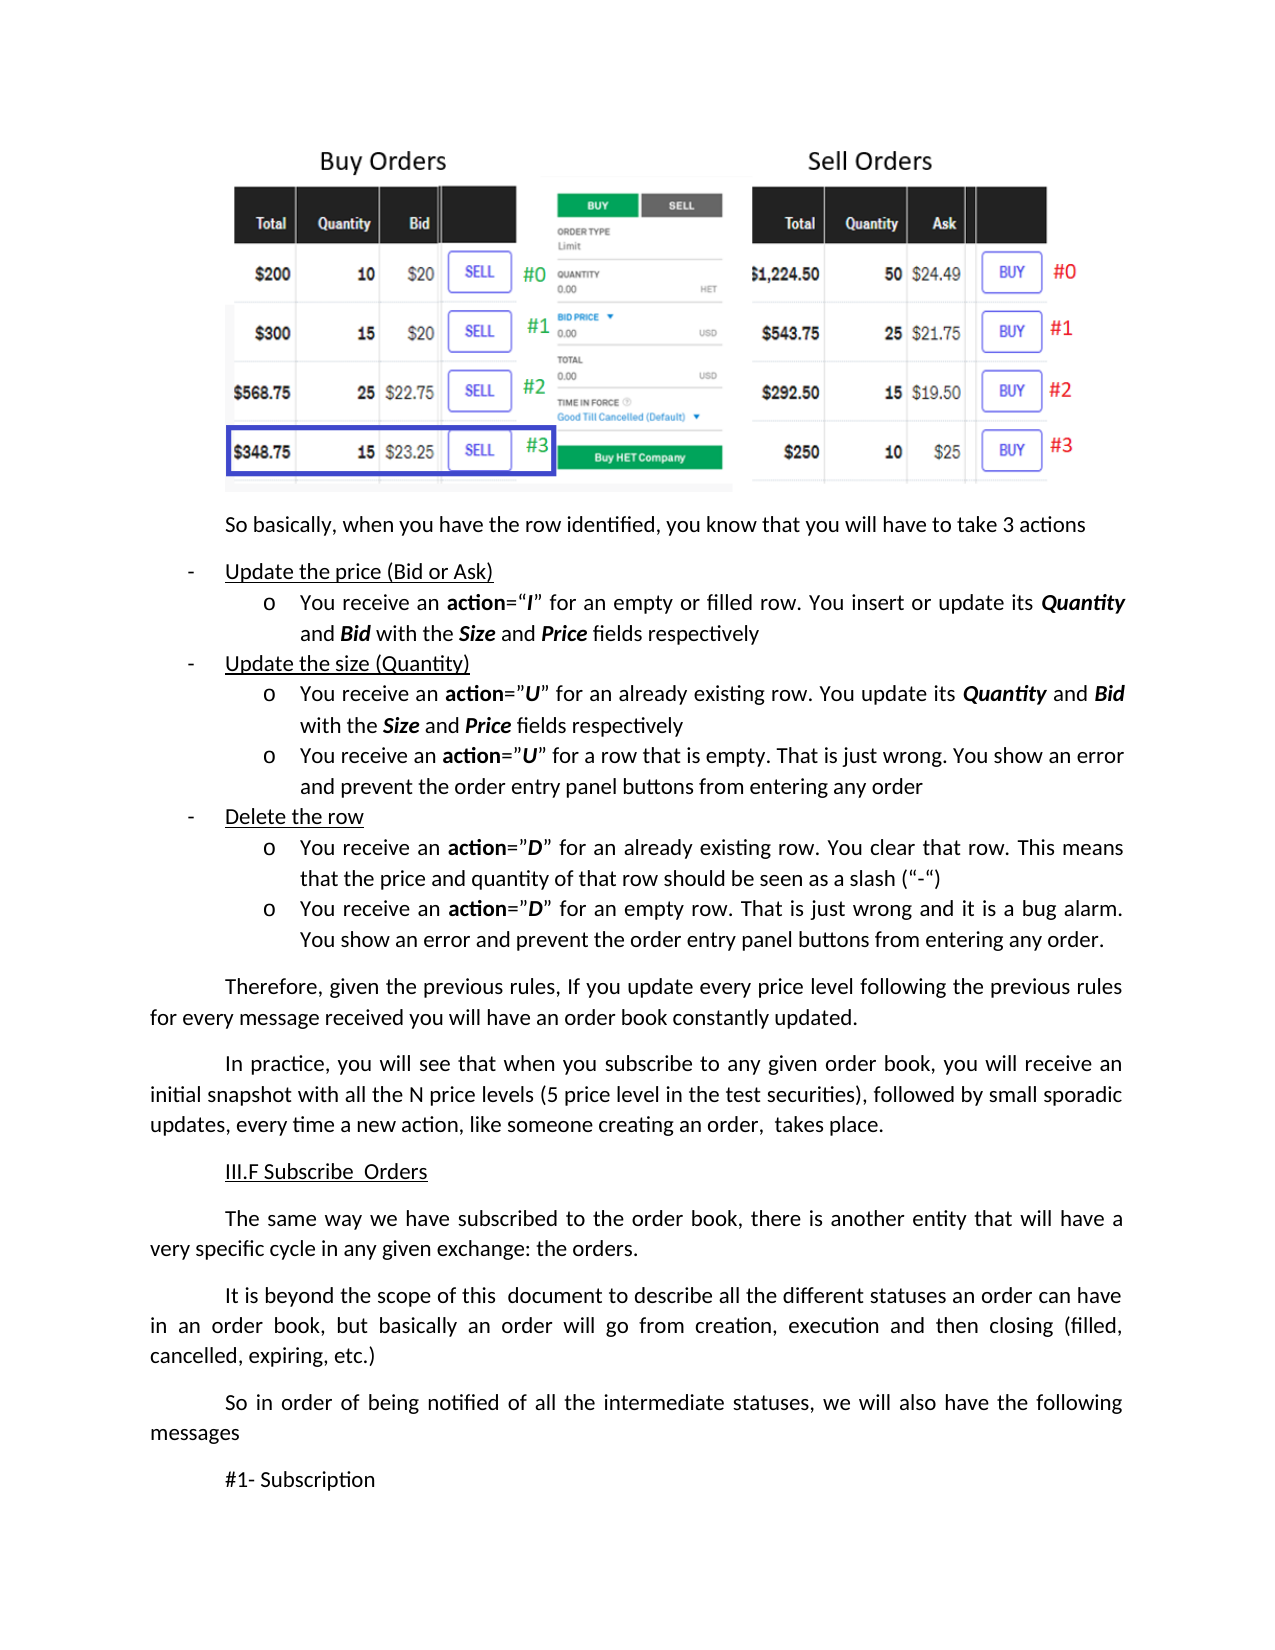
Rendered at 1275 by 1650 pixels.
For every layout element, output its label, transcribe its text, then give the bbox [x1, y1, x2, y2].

text The same way we have subscribed to the order book, there is another entity that will have a very specific cycle in any given exchange: the orders. [150, 1204, 1125, 1262]
text So basically, when you have the row identified, you know that you will have to take 3 actions [150, 511, 1125, 538]
list You receive an action=“I” for an empty or filled row. You insert or update its Quantity and Bid with the Size and Price fields respectively [262, 588, 1125, 647]
list Update the price (Bid or Ask) [187, 557, 1125, 585]
list You receive an action=”U” for a row that is empty. That is just wrong. You show an error and prevent the order entry panel buttons from entering any order [262, 741, 1125, 800]
list You receive an action=”D” for an empty row. That is just wrong and it is a bug alarm. You show an error and prevent the order entry panel buttons from entering any order. [262, 894, 1125, 954]
text Therefore, given the previous rules, If you update every price level following the previous rules for every message received you will have an order book constantly updated. [150, 972, 1125, 1031]
list Update the size (Quantity) [187, 649, 1125, 677]
text It is beyond the scope of this document to describe all the different statuses an order can have in an order book, but basically an order will go from creation, execution and then closing (filled, cancelled, expiring, etc.) [150, 1281, 1125, 1369]
text In practice, you will see that when you subscribe to any given order book, you will receive an initial snapshot with all the N price levels (5 price level in the test securities), followed by small sporadic updates, every time a new action, like someone creating an order, takes place. [150, 1049, 1125, 1138]
list You receive an action=”D” for an already existing row. You clear that row. This means that the price and quantity of that row should be seen as a slash (“-“) [262, 833, 1125, 892]
text So in order of being notified of all the intermediate statuses, we will also have the following messages [150, 1388, 1125, 1446]
text III.F Subscribe Orders [150, 1157, 1125, 1185]
text #1- Subscription [150, 1465, 1125, 1493]
list You receive an action=”U” for an already existing row. You update its Quantity and Bid with the Size and Price fields respectively [262, 679, 1125, 739]
list Delete the row [187, 802, 1125, 831]
picture [225, 150, 1092, 492]
